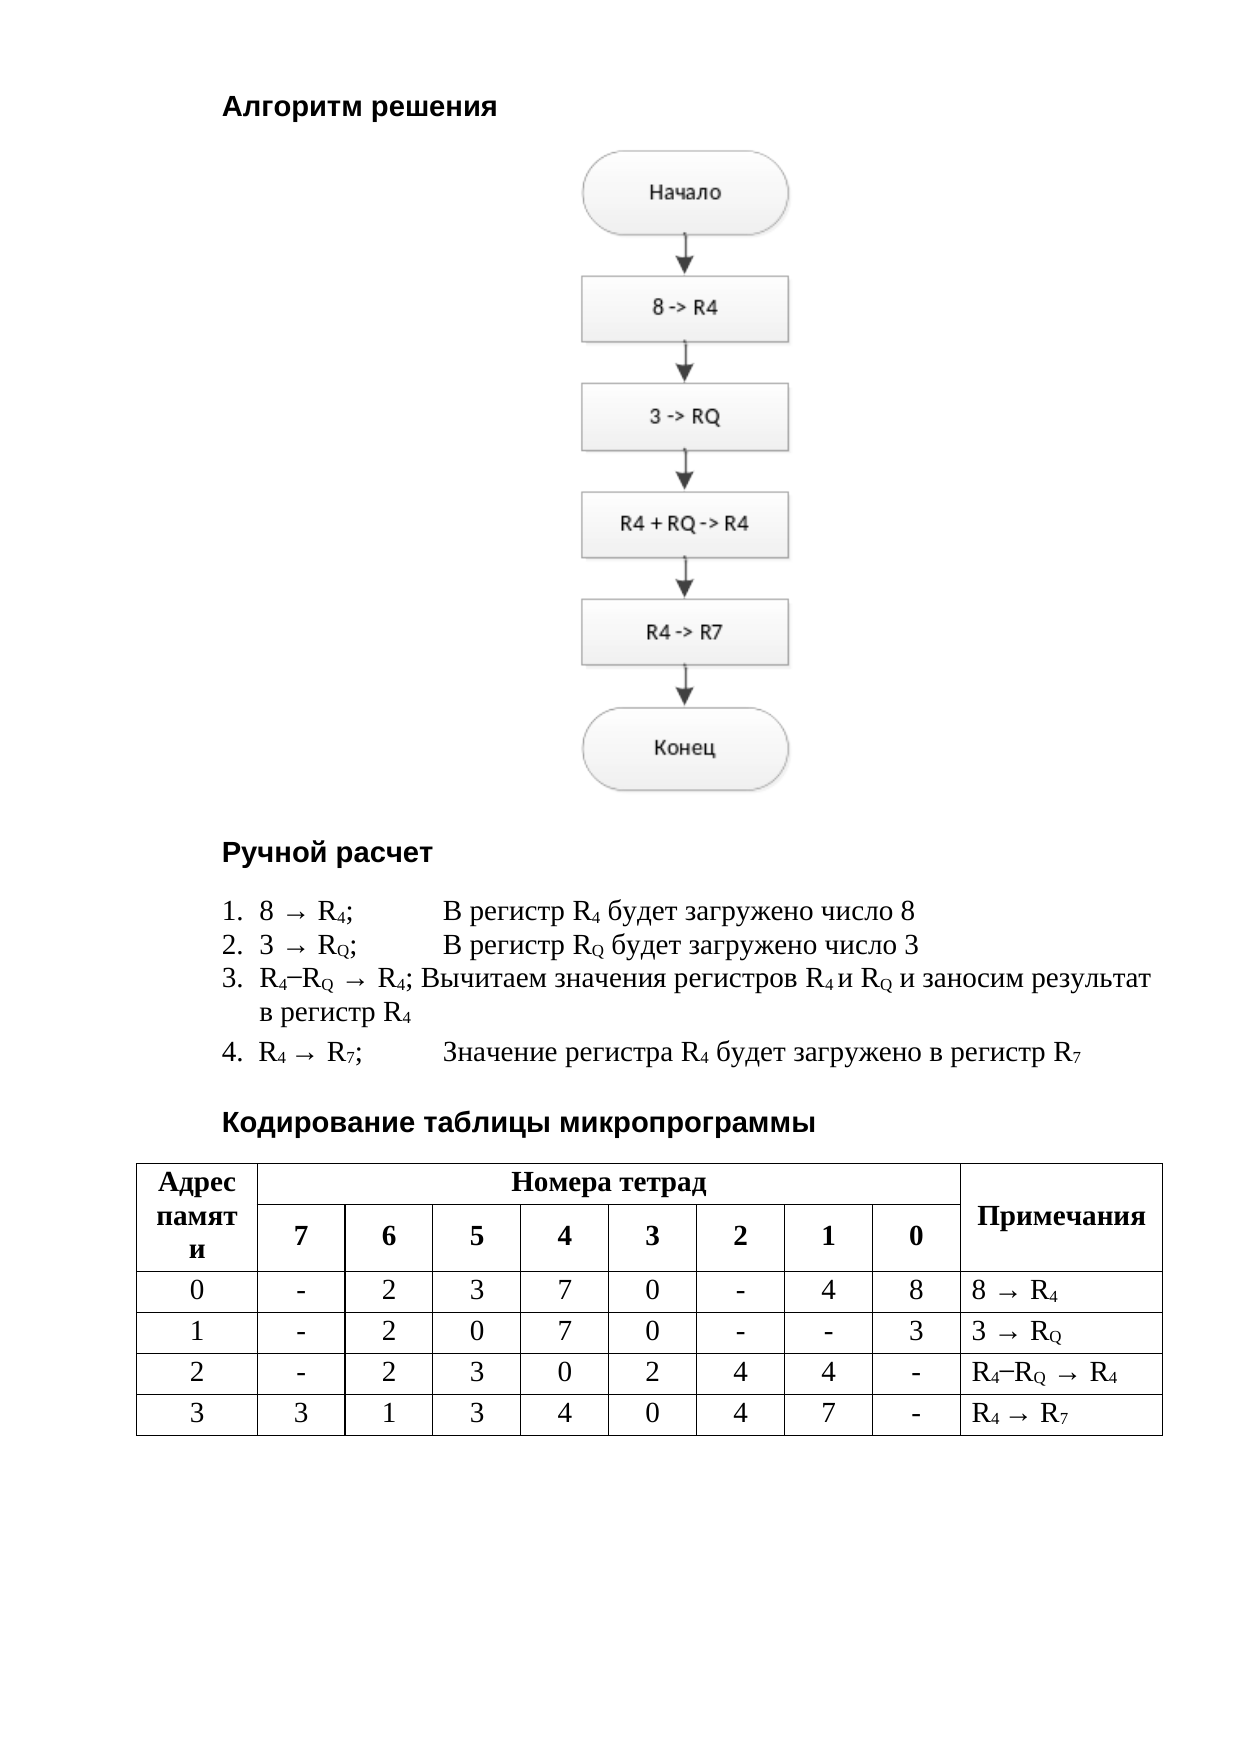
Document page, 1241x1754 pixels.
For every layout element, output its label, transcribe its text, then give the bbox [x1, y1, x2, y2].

subtitle Алгоритм решения [222, 89, 1078, 122]
table_cell - [258, 1313, 344, 1353]
table_cell 3 [258, 1395, 344, 1434]
table_cell 1 [346, 1395, 432, 1434]
table_cell 4 [697, 1395, 784, 1434]
text 4. R4 → R7; Значение регистра R4 будет загружено в регистр R7 [148, 1034, 1152, 1067]
table_cell 2 [137, 1354, 257, 1394]
table_cell 3 [433, 1354, 520, 1394]
table_cell - [697, 1272, 784, 1312]
table_cell 8 [873, 1272, 960, 1312]
table_header Номера тетрад [258, 1164, 960, 1204]
table_cell 1 [137, 1313, 257, 1353]
table_cell 3 [137, 1395, 257, 1434]
table_cell - [258, 1272, 344, 1312]
table_cell - [697, 1313, 784, 1353]
table_cell 5 [433, 1205, 520, 1271]
table_cell 0 [873, 1205, 960, 1271]
table_header Примечания [961, 1164, 1162, 1271]
table_cell 4 [521, 1395, 608, 1434]
table_cell 3 → RQ [961, 1313, 1162, 1353]
table_cell 7 [521, 1272, 608, 1312]
table_cell 0 [609, 1313, 696, 1353]
table_cell 6 [346, 1205, 432, 1271]
table_cell R4 → R7 [961, 1395, 1162, 1434]
table_cell 4 [785, 1354, 872, 1394]
table_cell - [785, 1313, 872, 1353]
table_cell R4 ̶ RQ → R4 [961, 1354, 1162, 1394]
subtitle Ручной расчет [222, 835, 1078, 868]
table_cell 2 [346, 1272, 432, 1312]
table_cell 3 [873, 1313, 960, 1353]
table_cell 4 [521, 1205, 608, 1271]
table_header Адрес памяти [137, 1164, 257, 1271]
table_cell 4 [785, 1272, 872, 1312]
table_cell 3 [433, 1395, 520, 1434]
table_cell 7 [521, 1313, 608, 1353]
table_cell 2 [346, 1313, 432, 1353]
table_cell 0 [137, 1272, 257, 1312]
table_cell 0 [433, 1313, 520, 1353]
table_cell 8 → R4 [961, 1272, 1162, 1312]
table_cell 0 [609, 1272, 696, 1312]
list R4 ̶ RQ → R4; Вычитаем значения регистров R4 и RQ и заносим результат в регистр R4 [222, 960, 1152, 1027]
table_cell 7 [258, 1205, 344, 1271]
table_cell 3 [433, 1272, 520, 1312]
table_cell - [258, 1354, 344, 1394]
table_cell 0 [521, 1354, 608, 1394]
subtitle Кодирование таблицы микропрограммы [222, 1105, 1078, 1138]
table_cell 4 [697, 1354, 784, 1394]
table_cell 3 [609, 1205, 696, 1271]
table_cell - [873, 1395, 960, 1434]
table_cell - [873, 1354, 960, 1394]
table_cell 2 [609, 1354, 696, 1394]
list 3 → RQ; В регистр RQ будет загружено число 3 [222, 927, 1152, 960]
list 8 → R4; В регистр R4 будет загружено число 8 [222, 893, 1152, 927]
table_cell 2 [346, 1354, 432, 1394]
table_cell 0 [609, 1395, 696, 1434]
table_cell 1 [785, 1205, 872, 1271]
table_cell 7 [785, 1395, 872, 1434]
table_cell 2 [697, 1205, 784, 1271]
